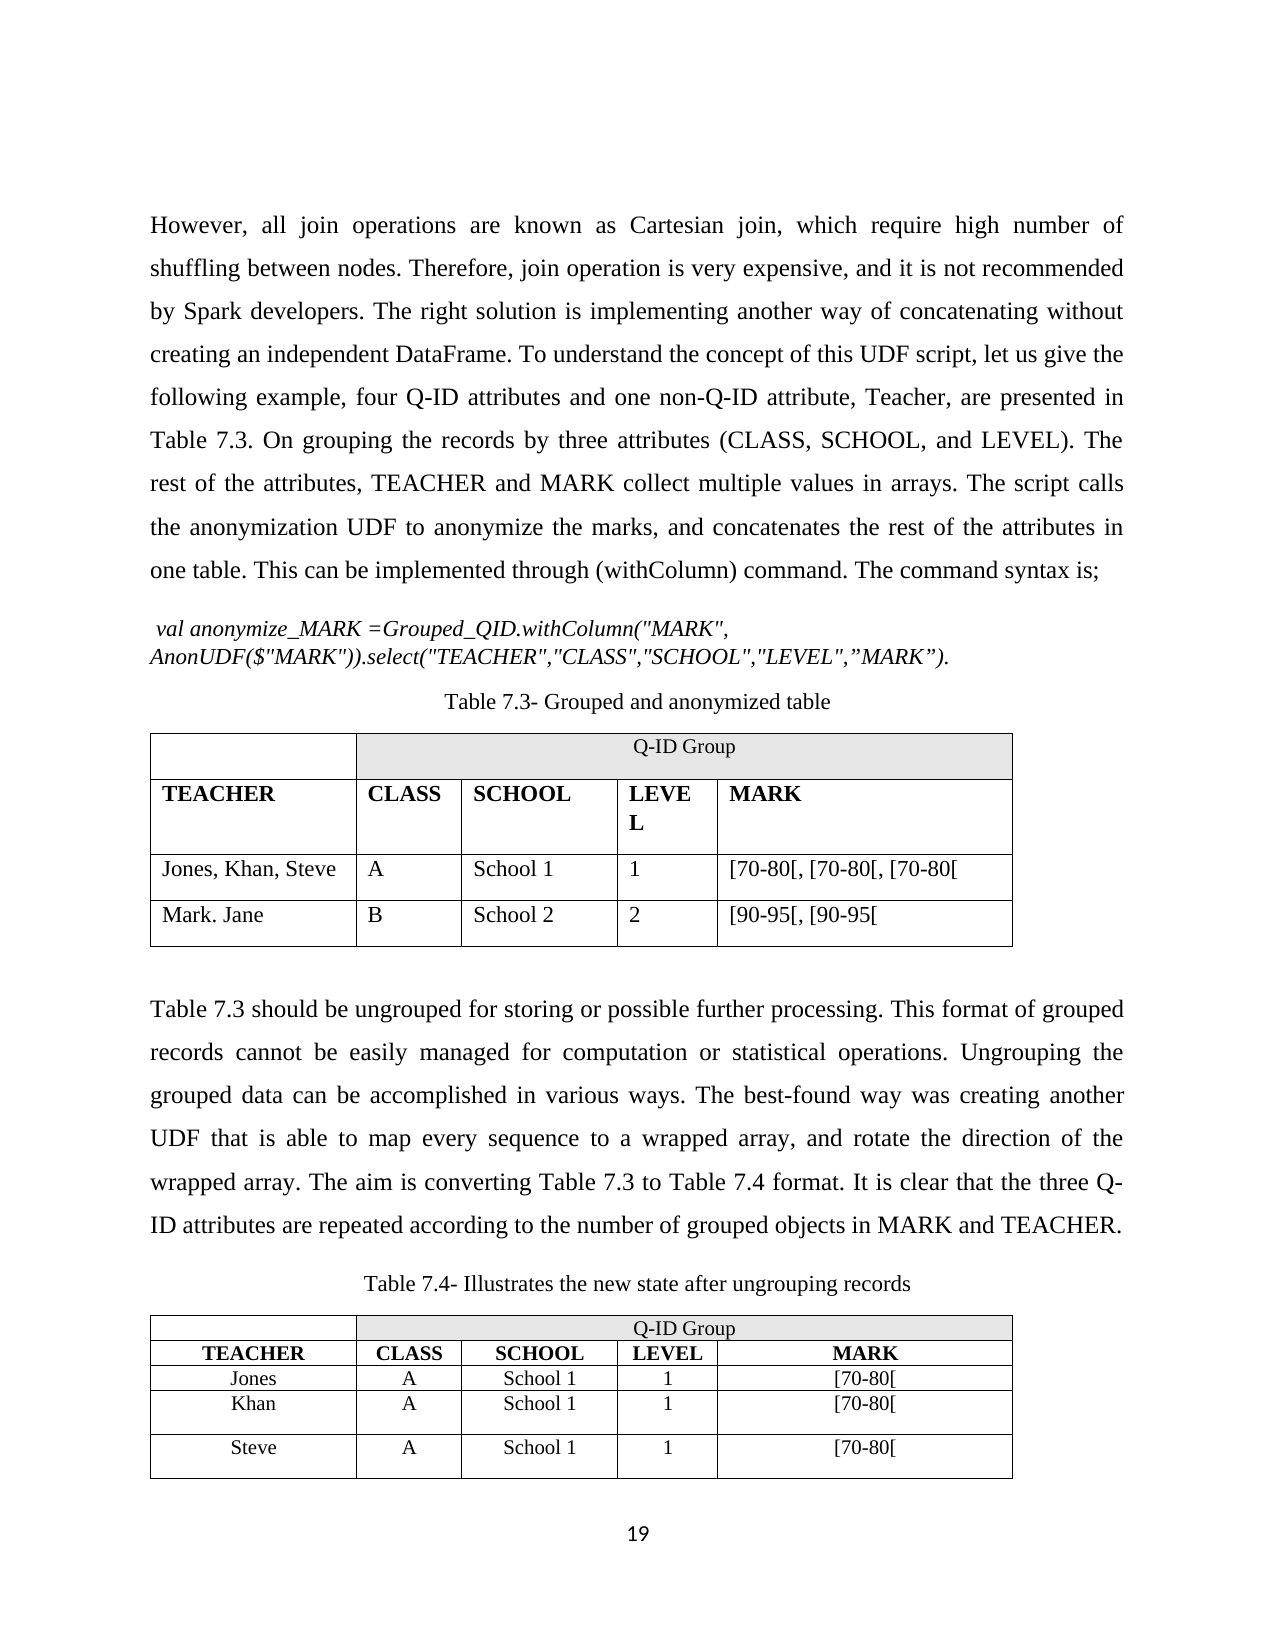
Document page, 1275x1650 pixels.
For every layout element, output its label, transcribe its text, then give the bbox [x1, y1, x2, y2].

table_cell 2 [618, 901, 717, 946]
table_cell A [357, 1366, 461, 1390]
table_cell 1 [618, 1391, 717, 1434]
table_cell SCHOOL [462, 1341, 617, 1365]
table_cell 1 [618, 855, 717, 900]
table_cell [70-80[ [718, 1391, 1012, 1434]
table_cell TEACHER [151, 780, 356, 854]
table_cell [70-80[ [718, 1366, 1012, 1390]
text Table 7.3 should be ungrouped for storing or possible further processing. This format of grouped records cannot be easily managed for computation or statistical operations. Ungrouping the grouped data can be accomplished in various ways. The best-found way was creating another UDF that is able to map every sequence to a wrapped array, and rotate the direction of the wrapped array. The aim is converting Table 7.3 to Table 7.4 format. It is clear that the three Q-ID attributes are repeated according to the number of grouped objects in MARK and TEACHER. [150, 994, 1125, 1238]
table_cell School 1 [462, 855, 617, 900]
table_cell MARK [718, 1341, 1012, 1365]
table_header [151, 734, 356, 779]
table_header Q-ID Group [357, 734, 1012, 779]
table_cell School 1 [462, 1391, 617, 1434]
table_cell Jones [151, 1366, 356, 1390]
table_cell School 2 [462, 901, 617, 946]
text Table 7.3- Grouped and anonymized table [150, 688, 1125, 714]
text Table 7.4- Illustrates the new state after ungrouping records [150, 1269, 1125, 1296]
table_cell Mark. Jane [151, 901, 356, 946]
text However, all join operations are known as Cartesian join, which require high number of shuffling between nodes. Therefore, join operation is very expensive, and it is not recommended by Spark developers. The right solution is implementing another way of concatenating without creating an independent DataFrame. To understand the concept of this UDF script, let us give the following example, four Q-ID attributes and one non-Q-ID attribute, Teacher, are presented in Table 7.3. On grouping the records by three attributes (CLASS, SCHOOL, and LEVEL). The rest of the attributes, TEACHER and MARK collect multiple values in arrays. The script calls the anonymization UDF to anonymize the marks, and concatenates the rest of the attributes in one table. This can be implemented through (withColumn) command. The command syntax is; [150, 210, 1125, 583]
table_cell CLASS [357, 1341, 461, 1365]
table_cell CLASS [357, 780, 461, 854]
table_cell TEACHER [151, 1341, 356, 1365]
table_cell LEVEL [618, 1341, 717, 1365]
table_cell A [357, 855, 461, 900]
table_cell LEVEL [618, 780, 717, 854]
table_cell 1 [618, 1435, 717, 1478]
table_cell Jones, Khan, Steve [151, 855, 356, 900]
table_cell A [357, 1391, 461, 1434]
table_cell [90-95[, [90-95[ [718, 901, 1012, 946]
table_cell Steve [151, 1435, 356, 1478]
table_cell A [357, 1435, 461, 1478]
table_cell Khan [151, 1391, 356, 1434]
table_cell MARK [718, 780, 1012, 854]
table_cell SCHOOL [462, 780, 617, 854]
table_header Q-ID Group [357, 1316, 1012, 1340]
table_cell 1 [618, 1366, 717, 1390]
text val anonymize_MARK =Grouped_QID.withColumn("MARK", AnonUDF($"MARK")).select("TEACHER","CLASS","SCHOOL","LEVEL",”MARK”). [150, 614, 1125, 669]
table_cell School 1 [462, 1435, 617, 1478]
table_header [151, 1316, 356, 1340]
table_cell [70-80[, [70-80[, [70-80[ [718, 855, 1012, 900]
table_cell B [357, 901, 461, 946]
table_cell School 1 [462, 1366, 617, 1390]
table_cell [70-80[ [718, 1435, 1012, 1478]
